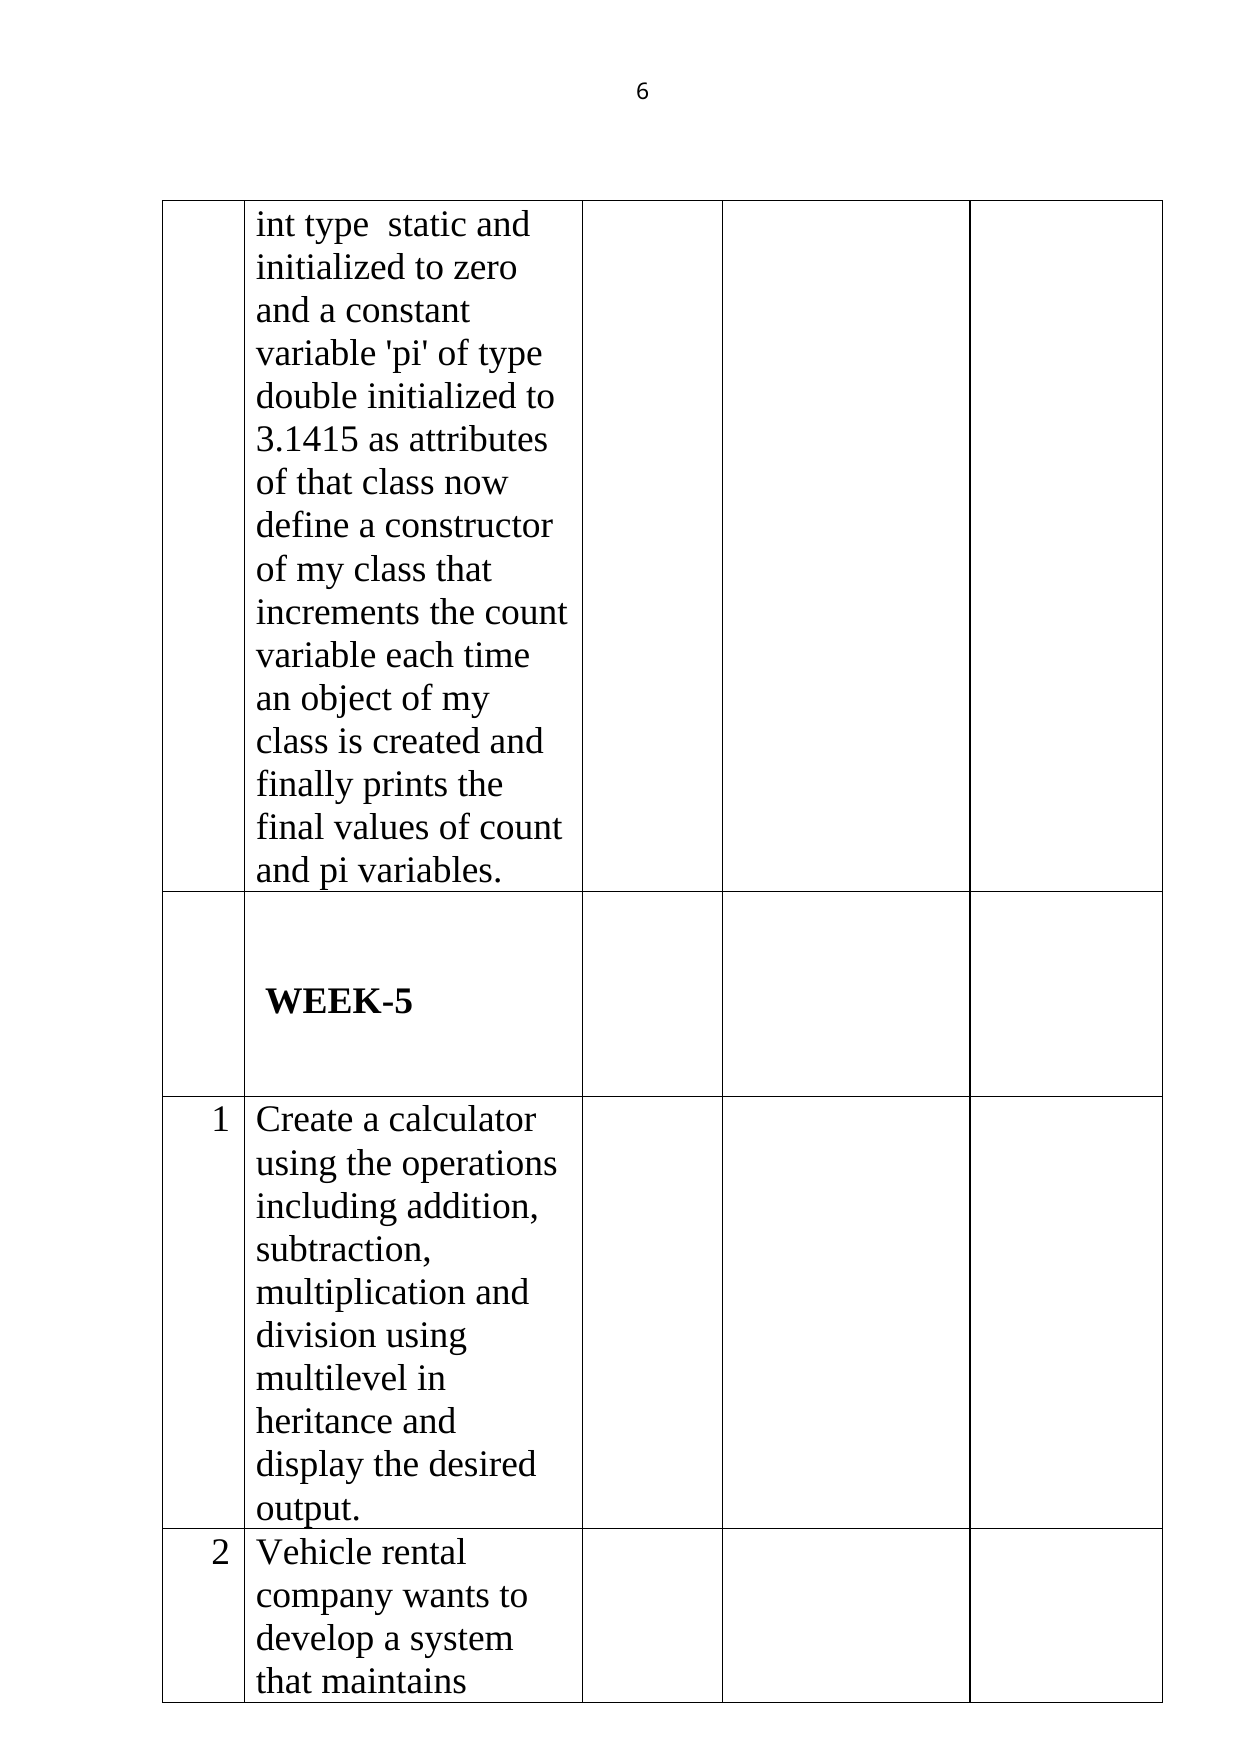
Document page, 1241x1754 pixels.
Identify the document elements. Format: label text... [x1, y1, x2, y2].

table_cell [971, 1097, 1162, 1528]
table_cell [723, 1097, 969, 1528]
table_cell [971, 201, 1162, 891]
table_cell [723, 1529, 969, 1702]
table_cell [583, 1097, 722, 1528]
table_cell [583, 892, 722, 1096]
table_cell [163, 892, 244, 1096]
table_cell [245, 201, 582, 891]
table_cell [245, 1529, 582, 1702]
table_cell 2 [163, 1529, 244, 1702]
table_cell [723, 892, 969, 1096]
table_cell Create a calculator using the operations including addition, subtraction, multiplication and division using multilevel in heritance and display the desired output. [245, 1097, 582, 1528]
table_cell [971, 1529, 1162, 1702]
table_cell 1 [163, 1097, 244, 1528]
table_cell [971, 892, 1162, 1096]
table_cell [583, 201, 722, 891]
table_cell [723, 201, 969, 891]
table_cell [583, 1529, 722, 1702]
table_cell WEEK-5 [245, 892, 582, 1096]
table_cell 2 [163, 201, 244, 891]
